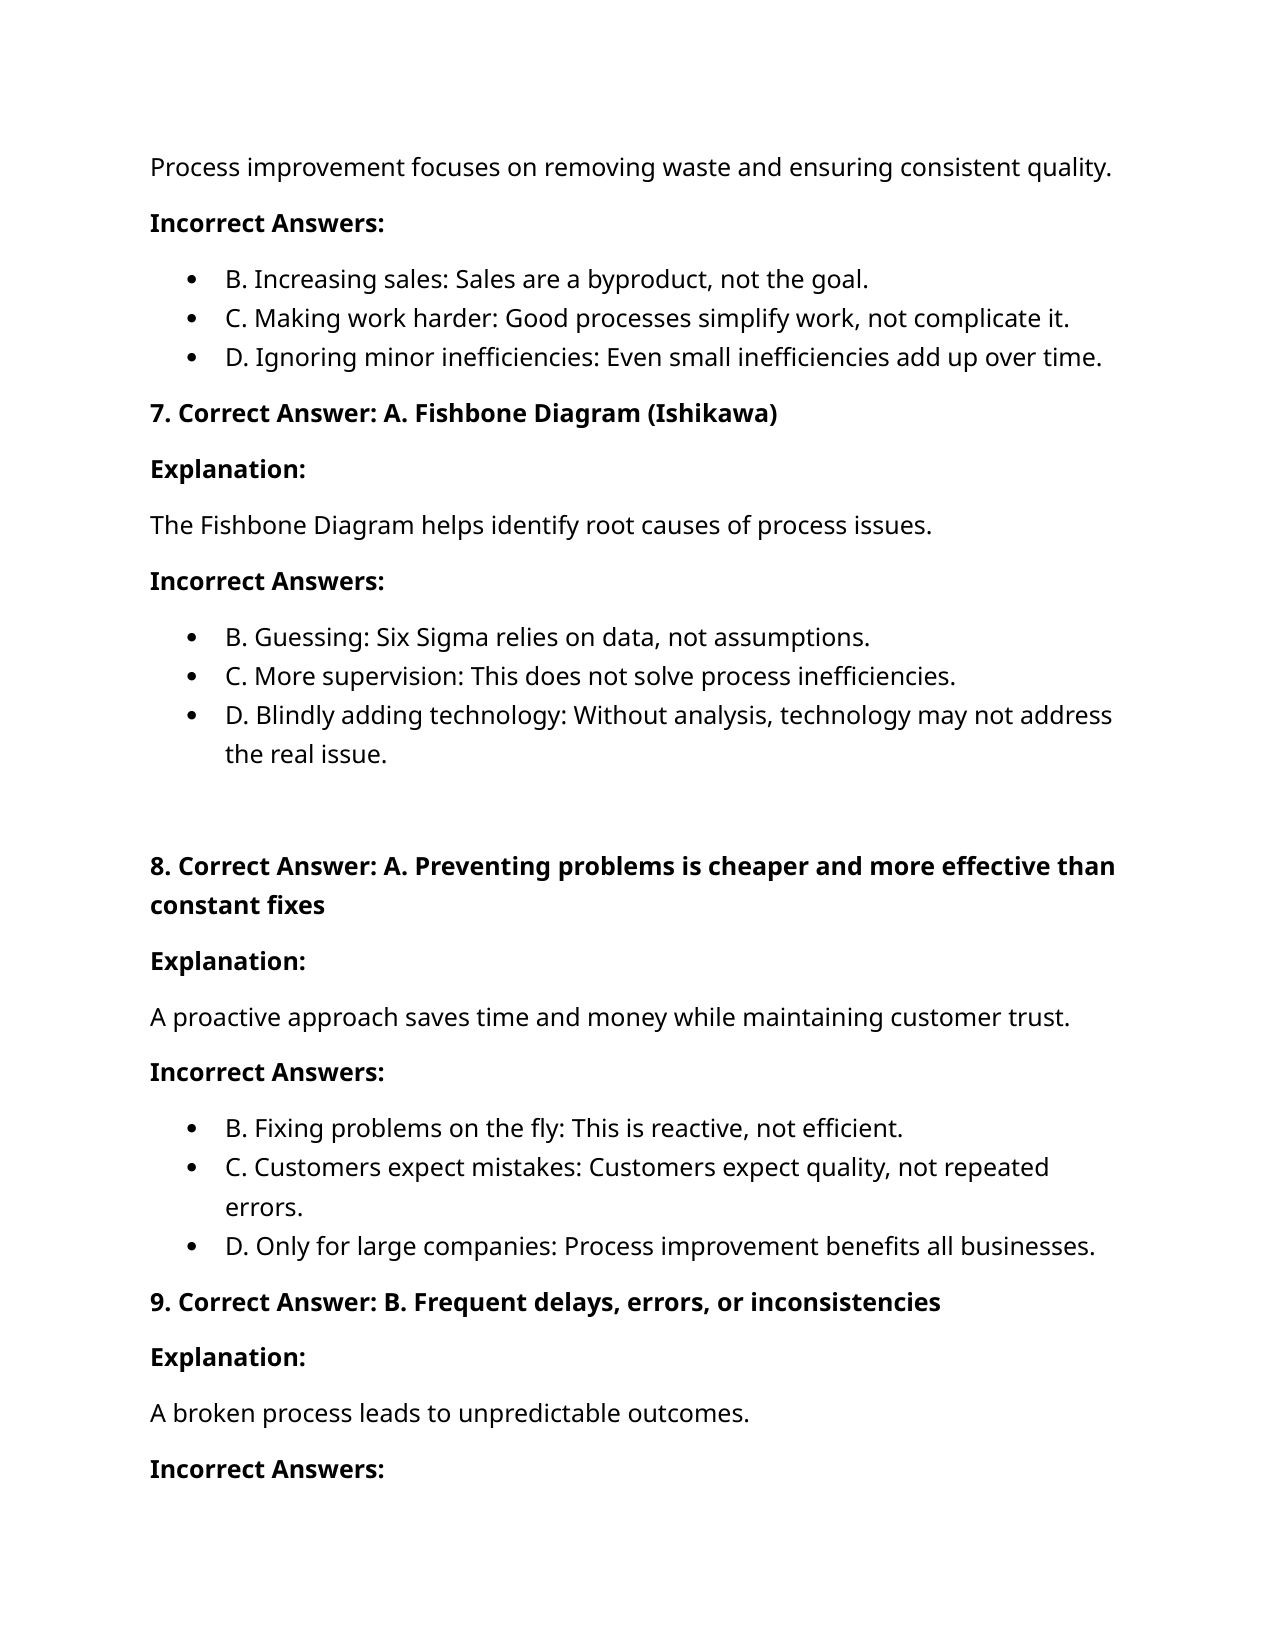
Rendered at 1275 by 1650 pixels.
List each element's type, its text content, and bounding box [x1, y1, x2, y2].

list B. Fixing problems on the fly: This is reactive, not efficient. [187, 1111, 1125, 1145]
list B. Guessing: Six Sigma relies on data, not assumptions. [187, 619, 1125, 653]
text A proactive approach saves time and money while maintaining customer trust. [150, 999, 1125, 1033]
text Incorrect Answers: [150, 206, 1125, 240]
text A broken process leads to unpredictable outcomes. [150, 1396, 1125, 1430]
list C. Making work harder: Good processes simplify work, not complicate it. [187, 301, 1125, 335]
text The Fishbone Diagram helps identify root causes of process issues. [150, 507, 1125, 542]
text 8. Correct Answer: A. Preventing problems is cheaper and more effective than constant fixes [150, 848, 1125, 922]
text Incorrect Answers: [150, 1452, 1125, 1486]
list D. Blindly adding technology: Without analysis, technology may not address the real issue. [187, 697, 1125, 771]
list B. Increasing sales: Sales are a byproduct, not the goal. [187, 262, 1125, 296]
text Explanation: [150, 1340, 1125, 1374]
text 9. Correct Answer: B. Frequent delays, errors, or inconsistencies [150, 1284, 1125, 1318]
list D. Ignoring minor inefficiencies: Even small inefficiencies add up over time. [187, 340, 1125, 374]
text Incorrect Answers: [150, 1055, 1125, 1089]
text Explanation: [150, 452, 1125, 486]
text Explanation: [150, 943, 1125, 977]
list C. Customers expect mistakes: Customers expect quality, not repeated errors. [187, 1150, 1125, 1223]
list C. More supervision: This does not solve process inefficiencies. [187, 658, 1125, 692]
text Process improvement focuses on removing waste and ensuring consistent quality. [150, 150, 1125, 184]
text Incorrect Answers: [150, 563, 1125, 597]
list D. Only for large companies: Process improvement benefits all businesses. [187, 1228, 1125, 1262]
text 7. Correct Answer: A. Fishbone Diagram (Ishikawa) [150, 396, 1125, 430]
